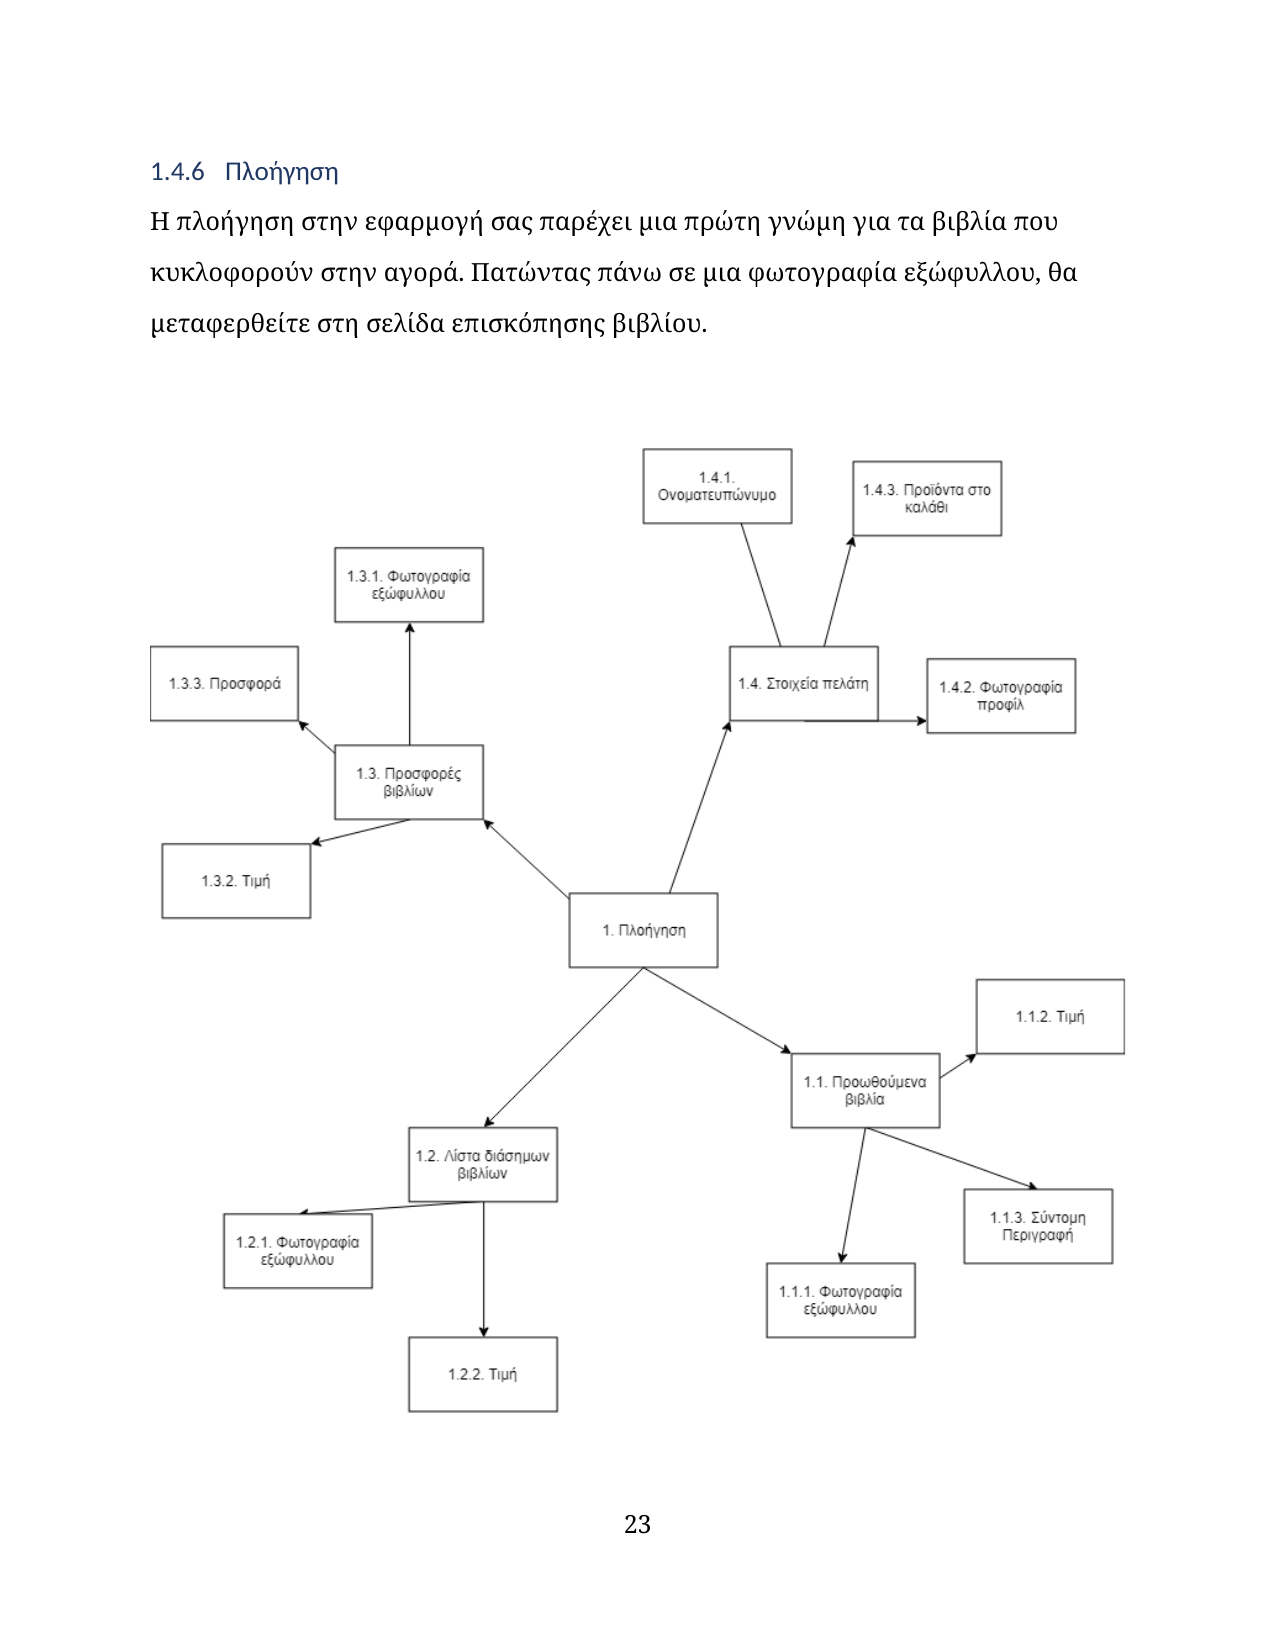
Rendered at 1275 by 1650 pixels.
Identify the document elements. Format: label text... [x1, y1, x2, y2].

subtitle Πλοήγηση [150, 154, 1125, 187]
picture [150, 441, 1125, 1413]
text Η πλοήγηση στην εφαρμογή σας παρέχει μια πρώτη γνώμη για τα βιβλία που κυκλοφορούν στην αγορά. Πατώντας πάνω σε μια φωτογραφία εξώφυλλου, θα μεταφερθείτε στη σελίδα επισκόπησης βιβλίου. [150, 204, 1125, 340]
